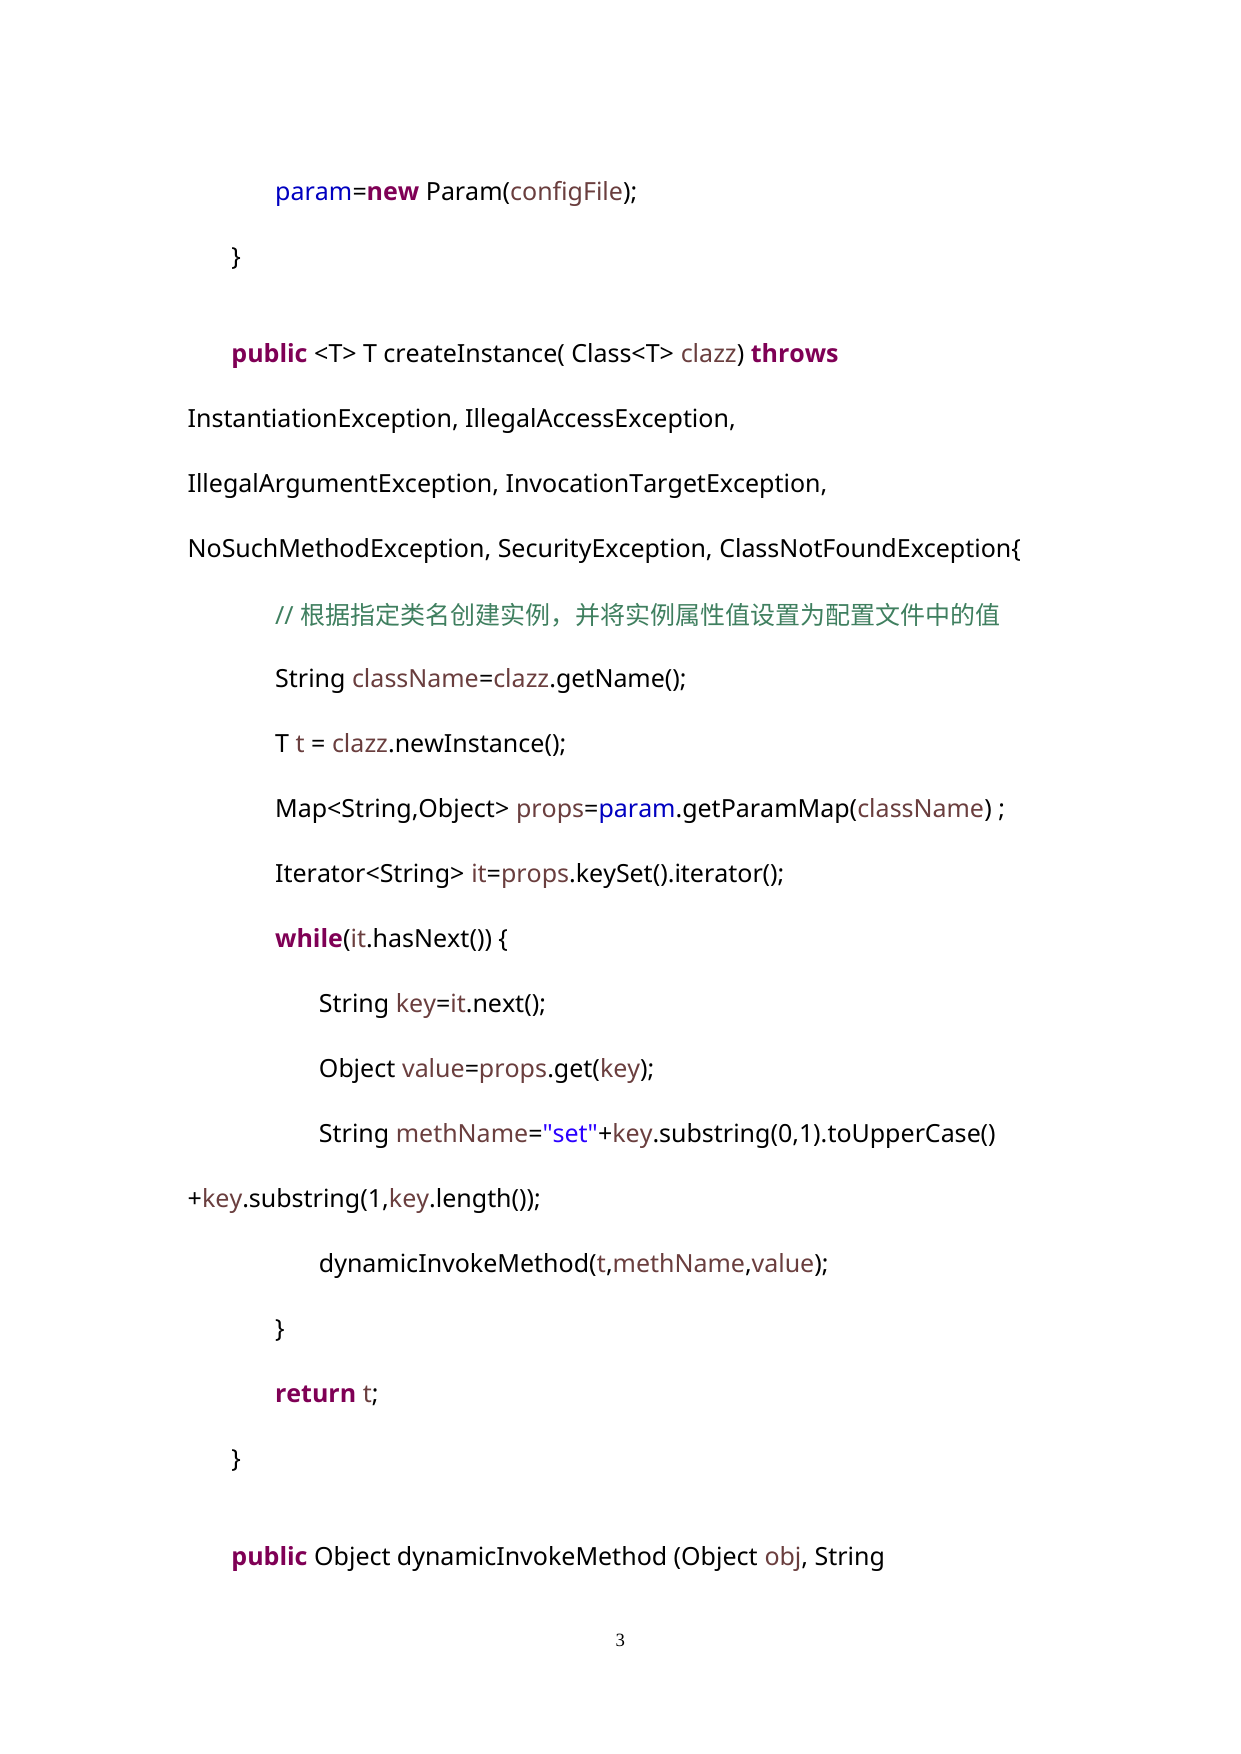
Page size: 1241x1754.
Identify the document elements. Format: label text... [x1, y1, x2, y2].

text String key=it.next(); [187, 971, 1053, 1036]
text dynamicInvokeMethod(t,methName,value); [187, 1231, 1053, 1296]
text return t; [187, 1361, 1053, 1426]
text T t = clazz.newInstance(); [187, 711, 1053, 776]
text public <T> T createInstance( Class<T> clazz) throws InstantiationException, IllegalAccessException, IllegalArgumentException, InvocationTargetException, NoSuchMethodException, SecurityException, ClassNotFoundException{ [187, 321, 1053, 581]
text // 根据指定类名创建实例，并将实例属性值设置为配置文件中的值 [187, 581, 1053, 646]
text Map<String,Object> props=param.getParamMap(className) ; [187, 776, 1053, 841]
text } [187, 1296, 1053, 1361]
text String methName="set"+key.substring(0,1).toUpperCase()+key.substring(1,key.length()); [187, 1101, 1053, 1231]
text param=new Param(configFile); [187, 158, 1053, 223]
text } [187, 223, 1053, 288]
text Iterator<String> it=props.keySet().iterator(); [187, 841, 1053, 906]
text while(it.hasNext()) { [187, 906, 1053, 971]
text } [187, 1426, 1053, 1491]
text Object value=props.get(key); [187, 1036, 1053, 1101]
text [187, 1523, 1053, 1588]
text String className=clazz.getName(); [187, 646, 1053, 711]
